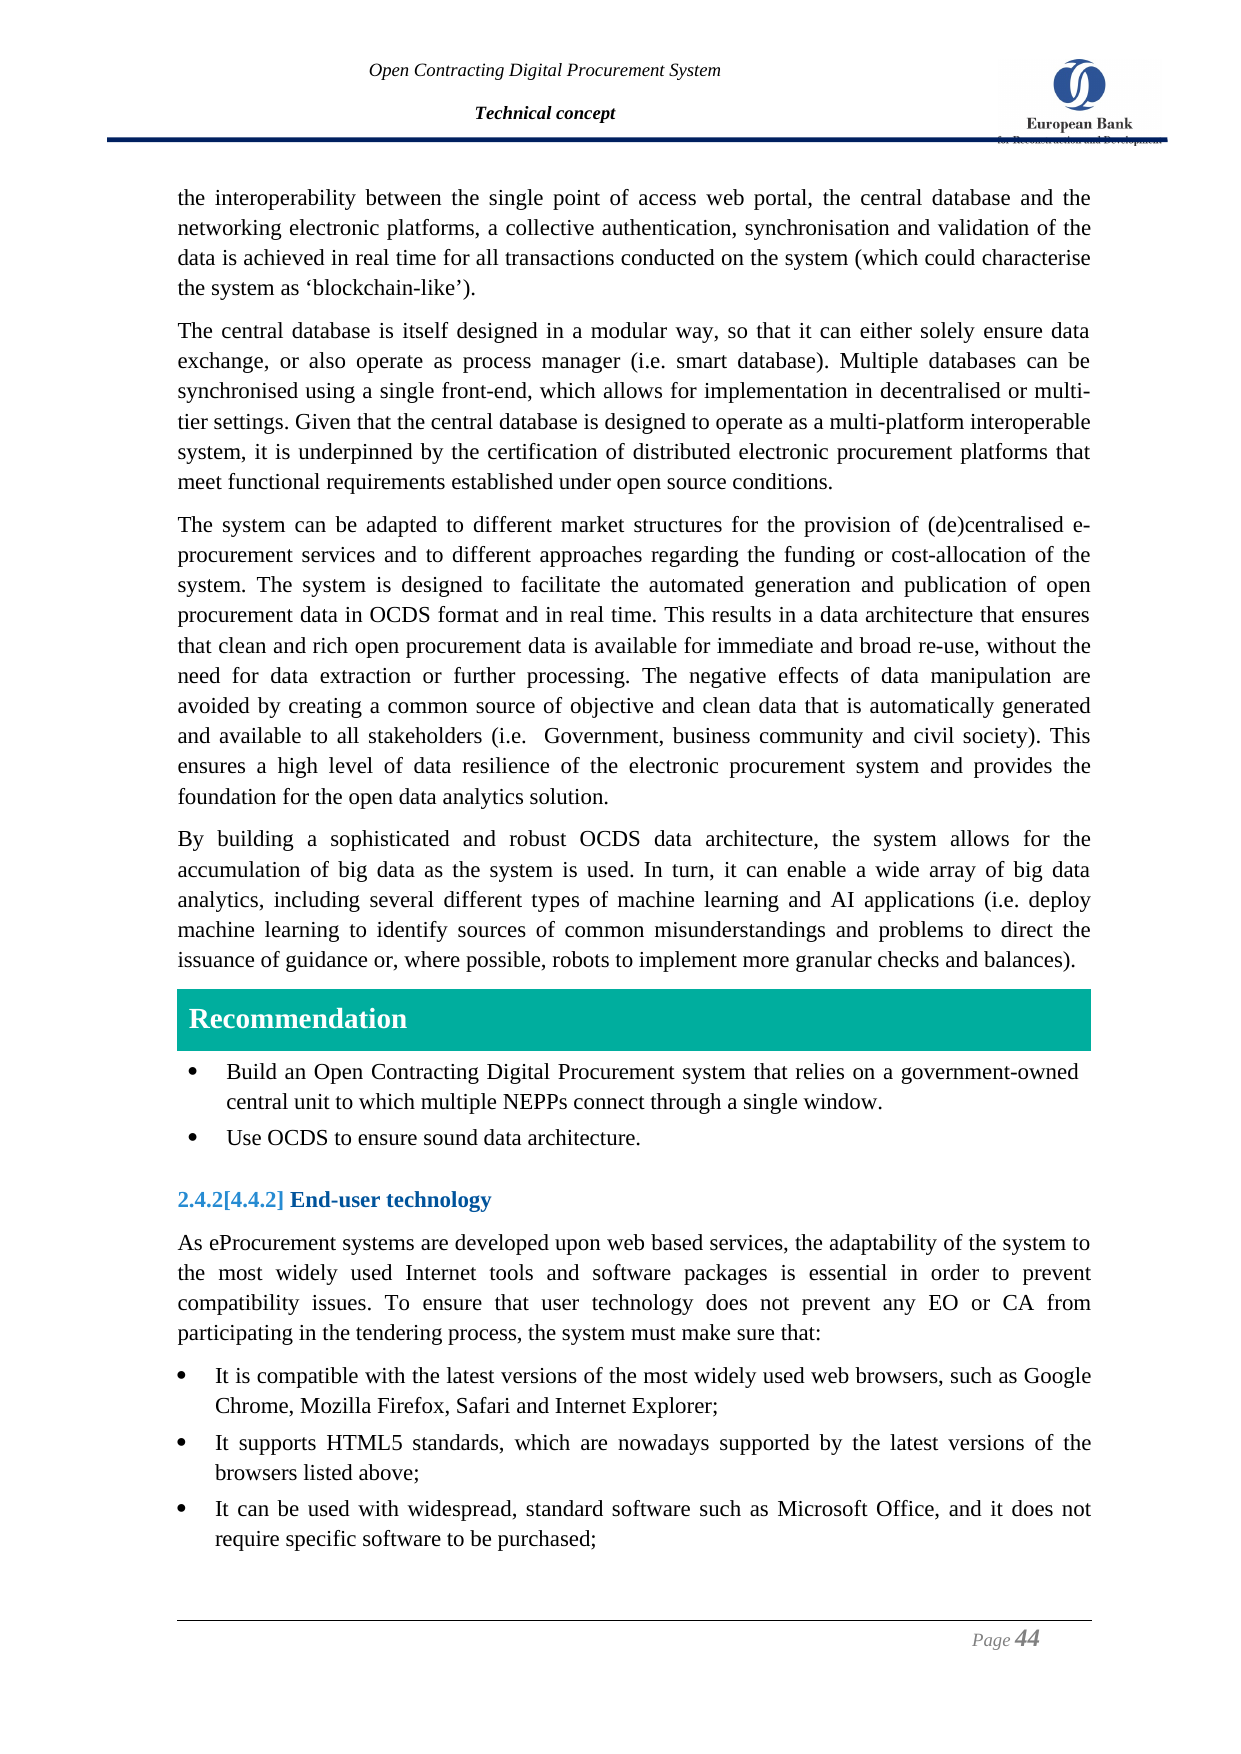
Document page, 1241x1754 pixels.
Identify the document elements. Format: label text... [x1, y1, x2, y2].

picture [997, 59, 1162, 137]
text It can be used with widespread, standard software such as Microsoft Office, and it does not require specific software to be purchased; [177, 1495, 1092, 1552]
subtitle End-user technology [177, 1186, 1092, 1212]
text The central database is itself designed in a modular way, so that it can either solely ensure data exchange, or also operate as process manager (i.e. smart database). Multiple databases can be synchronised using a single front-end, which allows for implementation in decentralised or multi-tier settings. Given that the central database is designed to operate as a multi-platform interoperable system, it is underpinned by the certification of distributed electronic procurement platforms that meet functional requirements established under open source conditions. [177, 317, 1092, 494]
text It is compatible with the latest versions of the most widely used web browsers, such as Google Chrome, Mozilla Firefox, Safari and Internet Explorer; [177, 1362, 1092, 1418]
table_header Recommendation [177, 989, 1091, 1051]
text The system can be adapted to different market structures for the provision of (de)centralised e-procurement services and to different approaches regarding the funding or cost-allocation of the system. The system is designed to facilitate the automated generation and publication of open procurement data in OCDS format and in real time. This results in a data architecture that ensures that clean and rich open procurement data is available for immediate and broad re-use, without the need for data extraction or further processing. The negative effects of data manipulation are avoided by creating a common source of objective and clean data that is automatically generated and available to all stakeholders (i.e. Government, business community and civil society). This ensures a high level of data resilience of the electronic procurement system and provides the foundation for the open data analytics solution. [177, 511, 1092, 809]
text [177, 184, 1092, 301]
table_cell Build an Open Contracting Digital Procurement system that relies on a government-owned central unit to which multiple NEPPs connect through a single window. Use OCDS to ensure sound data architecture. [177, 1051, 1091, 1161]
text It supports HTML5 standards, which are nowadays supported by the latest versions of the browsers listed above; [177, 1428, 1092, 1485]
text As eProcurement systems are developed upon web based services, the adaptability of the system to the most widely used Internet tools and software packages is essential in order to prevent compatibility issues. To ensure that user technology does not prevent any EO or CA from participating in the tendering process, the system must make sure that: [177, 1228, 1092, 1346]
text By building a sophisticated and robust OCDS data architecture, the system allows for the accumulation of big data as the system is used. In turn, it can enable a wide array of big data analytics, including several different types of machine learning and AI applications (i.e. deploy machine learning to identify sources of common misunderstandings and problems to direct the issuance of guidance or, where possible, robots to implement more granular checks and balances). [177, 826, 1092, 973]
